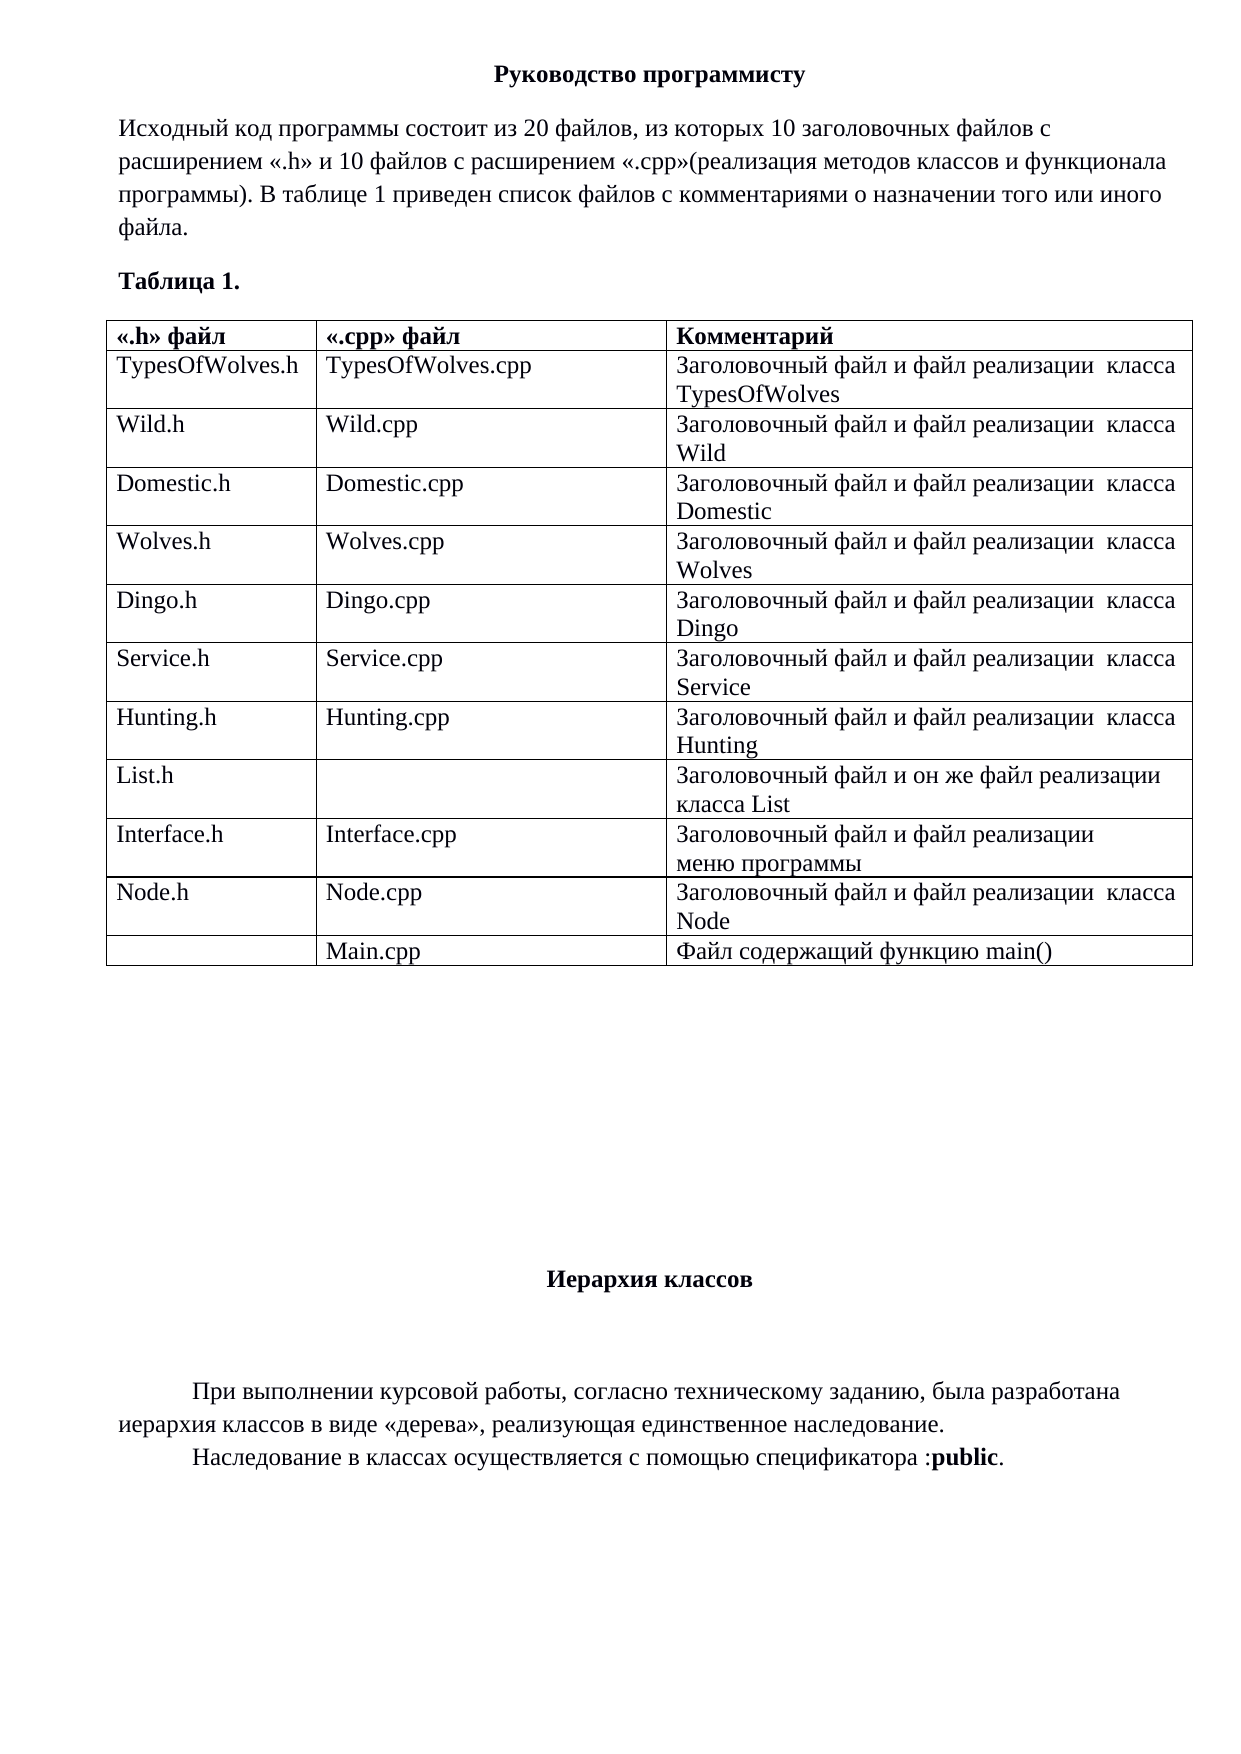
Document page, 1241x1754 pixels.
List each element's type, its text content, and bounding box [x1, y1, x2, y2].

table_cell Interface.h [107, 819, 316, 876]
table_cell Domestic.cpp [317, 468, 666, 525]
table_cell Node.h [107, 878, 316, 935]
table_header «.cpp» файл [317, 321, 666, 349]
table_cell [107, 936, 316, 965]
table_cell Заголовочный файл и файл реализации класса Dingo [667, 585, 1192, 642]
table_cell Заголовочный файл и он же файл реализации класса List [667, 760, 1192, 818]
table_cell TypesOfWolves.cpp [317, 351, 666, 408]
text Таблица 1. [118, 266, 1181, 294]
subtitle Иерархия классов [118, 1264, 1181, 1293]
table_cell Node.cpp [317, 878, 666, 935]
table_cell List.h [107, 760, 316, 818]
table_cell Domestic.h [107, 468, 316, 525]
table_cell Interface.cpp [317, 819, 666, 876]
table_cell Заголовочный файл и файл реализации меню программы [667, 819, 1192, 876]
table_cell Dingo.cpp [317, 585, 666, 642]
table_cell Заголовочный файл и файл реализации класса Service [667, 643, 1192, 701]
table_cell Wolves.cpp [317, 526, 666, 584]
table_cell Wild.h [107, 409, 316, 467]
table_cell Hunting.cpp [317, 702, 666, 759]
table_cell Wild.cpp [317, 409, 666, 467]
table_cell TypesOfWolves.h [107, 351, 316, 408]
text Руководство программисту [118, 59, 1181, 88]
table_cell Заголовочный файл и файл реализации класса Wolves [667, 526, 1192, 584]
table_cell Заголовочный файл и файл реализации класса Domestic [667, 468, 1192, 525]
text При выполнении курсовой работы, согласно техническому заданию, была разработана иерархия классов в виде «дерева», реализующая единственное наследование. Наследование в классах осуществляется с помощью спецификатора :public. [118, 1376, 1181, 1471]
table_cell Service.cpp [317, 643, 666, 701]
table_cell Заголовочный файл и файл реализации класса Hunting [667, 702, 1192, 759]
table_cell Dingo.h [107, 585, 316, 642]
table_cell Заголовочный файл и файл реализации класса Node [667, 878, 1192, 935]
table_header «.h» файл [107, 321, 316, 349]
text Исходный код программы состоит из 20 файлов, из которых 10 заголовочных файлов с расширением «.h» и 10 файлов с расширением «.cpp»(реализация методов классов и функционала программы). В таблице 1 приведен список файлов с комментариями о назначении того или иного файла. [118, 113, 1181, 241]
table_cell Service.h [107, 643, 316, 701]
table_cell Hunting.h [107, 702, 316, 759]
table_cell Заголовочный файл и файл реализации класса TypesOfWolves [667, 351, 1192, 408]
table_cell Wolves.h [107, 526, 316, 584]
table_cell Файл содержащий функцию main() [667, 936, 1192, 965]
table_cell [317, 760, 666, 818]
table_cell Заголовочный файл и файл реализации класса Wild [667, 409, 1192, 467]
table_cell Main.cpp [317, 936, 666, 965]
table_header Комментарий [667, 321, 1192, 349]
